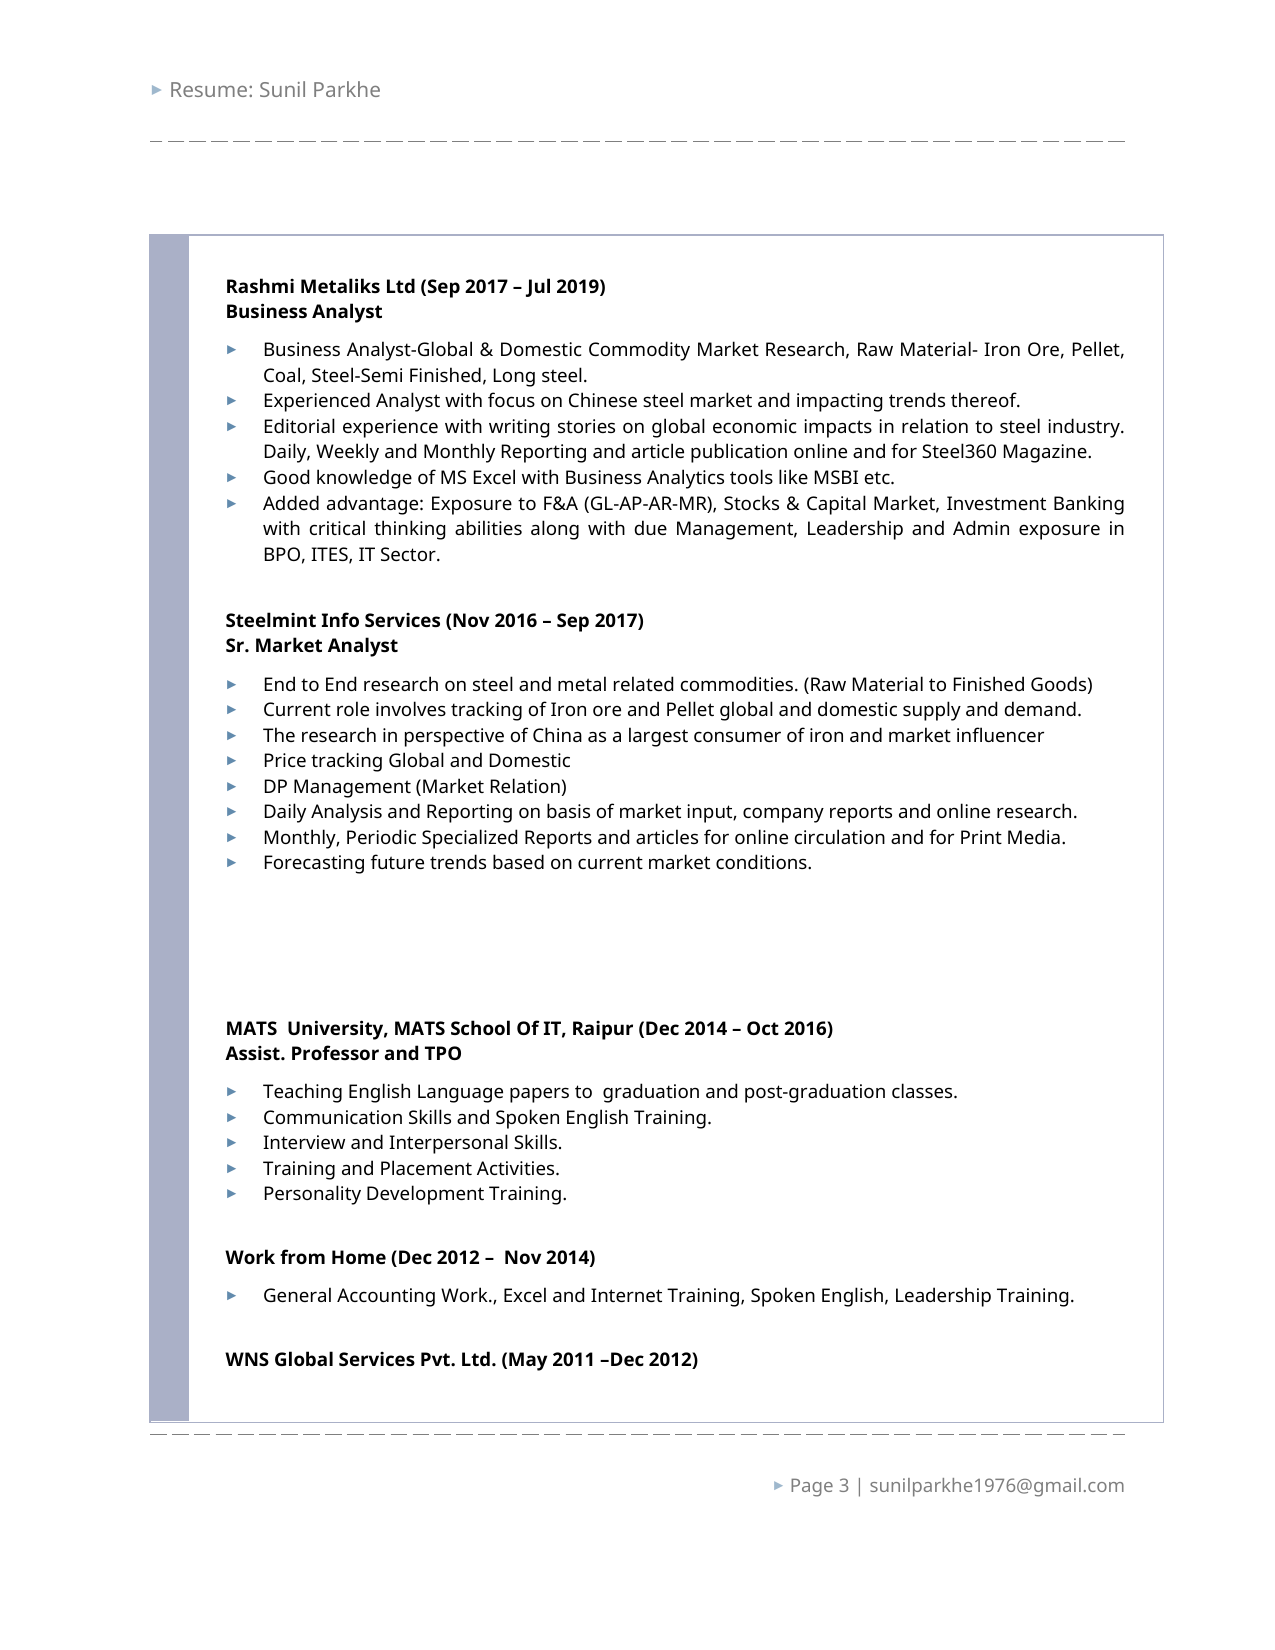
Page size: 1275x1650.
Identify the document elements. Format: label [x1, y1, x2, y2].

table_header [189, 236, 1163, 1421]
table_header [151, 236, 187, 1421]
